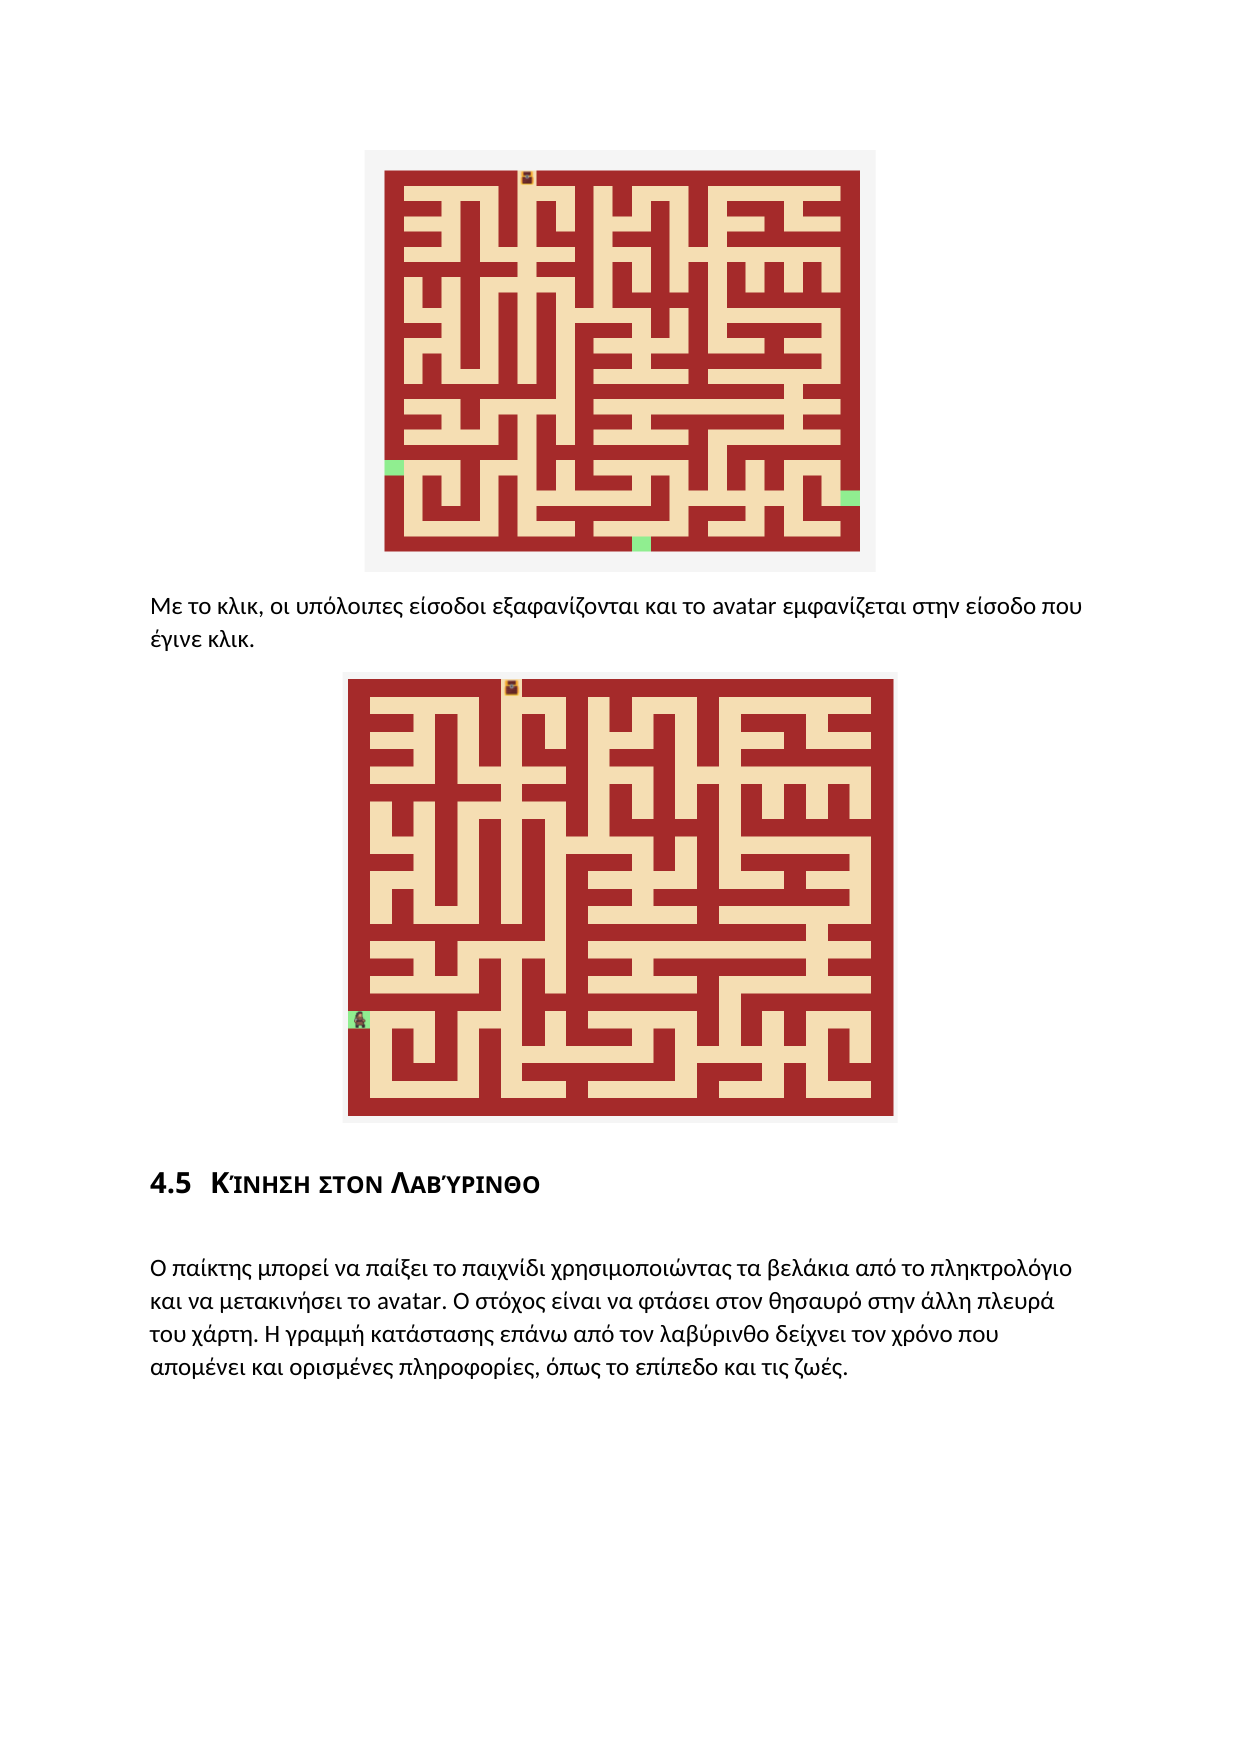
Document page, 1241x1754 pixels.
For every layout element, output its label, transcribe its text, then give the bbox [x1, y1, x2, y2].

picture [342, 672, 898, 1123]
text Με το κλικ, οι υπόλοιπες είσοδοι εξαφανίζονται και το avatar εμφανίζεται στην είσοδο που έγινε κλικ. [150, 590, 1090, 654]
picture [364, 150, 876, 572]
text Ο παίκτης μπορεί να παίξει το παιχνίδι χρησιμοποιώντας τα βελάκια από το πληκτρολόγιο και να μετακινήσει το avatar. Ο στόχος είναι να φτάσει στον θησαυρό στην άλλη πλευρά του χάρτη. Η γραμμή κατάστασης επάνω από τον λαβύρινθο δείχνει τον χρόνο που απομένει και ορισμένες πληροφορίες, όπως το επίπεδο και τις ζωές. [150, 1252, 1090, 1382]
subtitle Κίνηση στον Λαβύρινθο [150, 1163, 1090, 1202]
